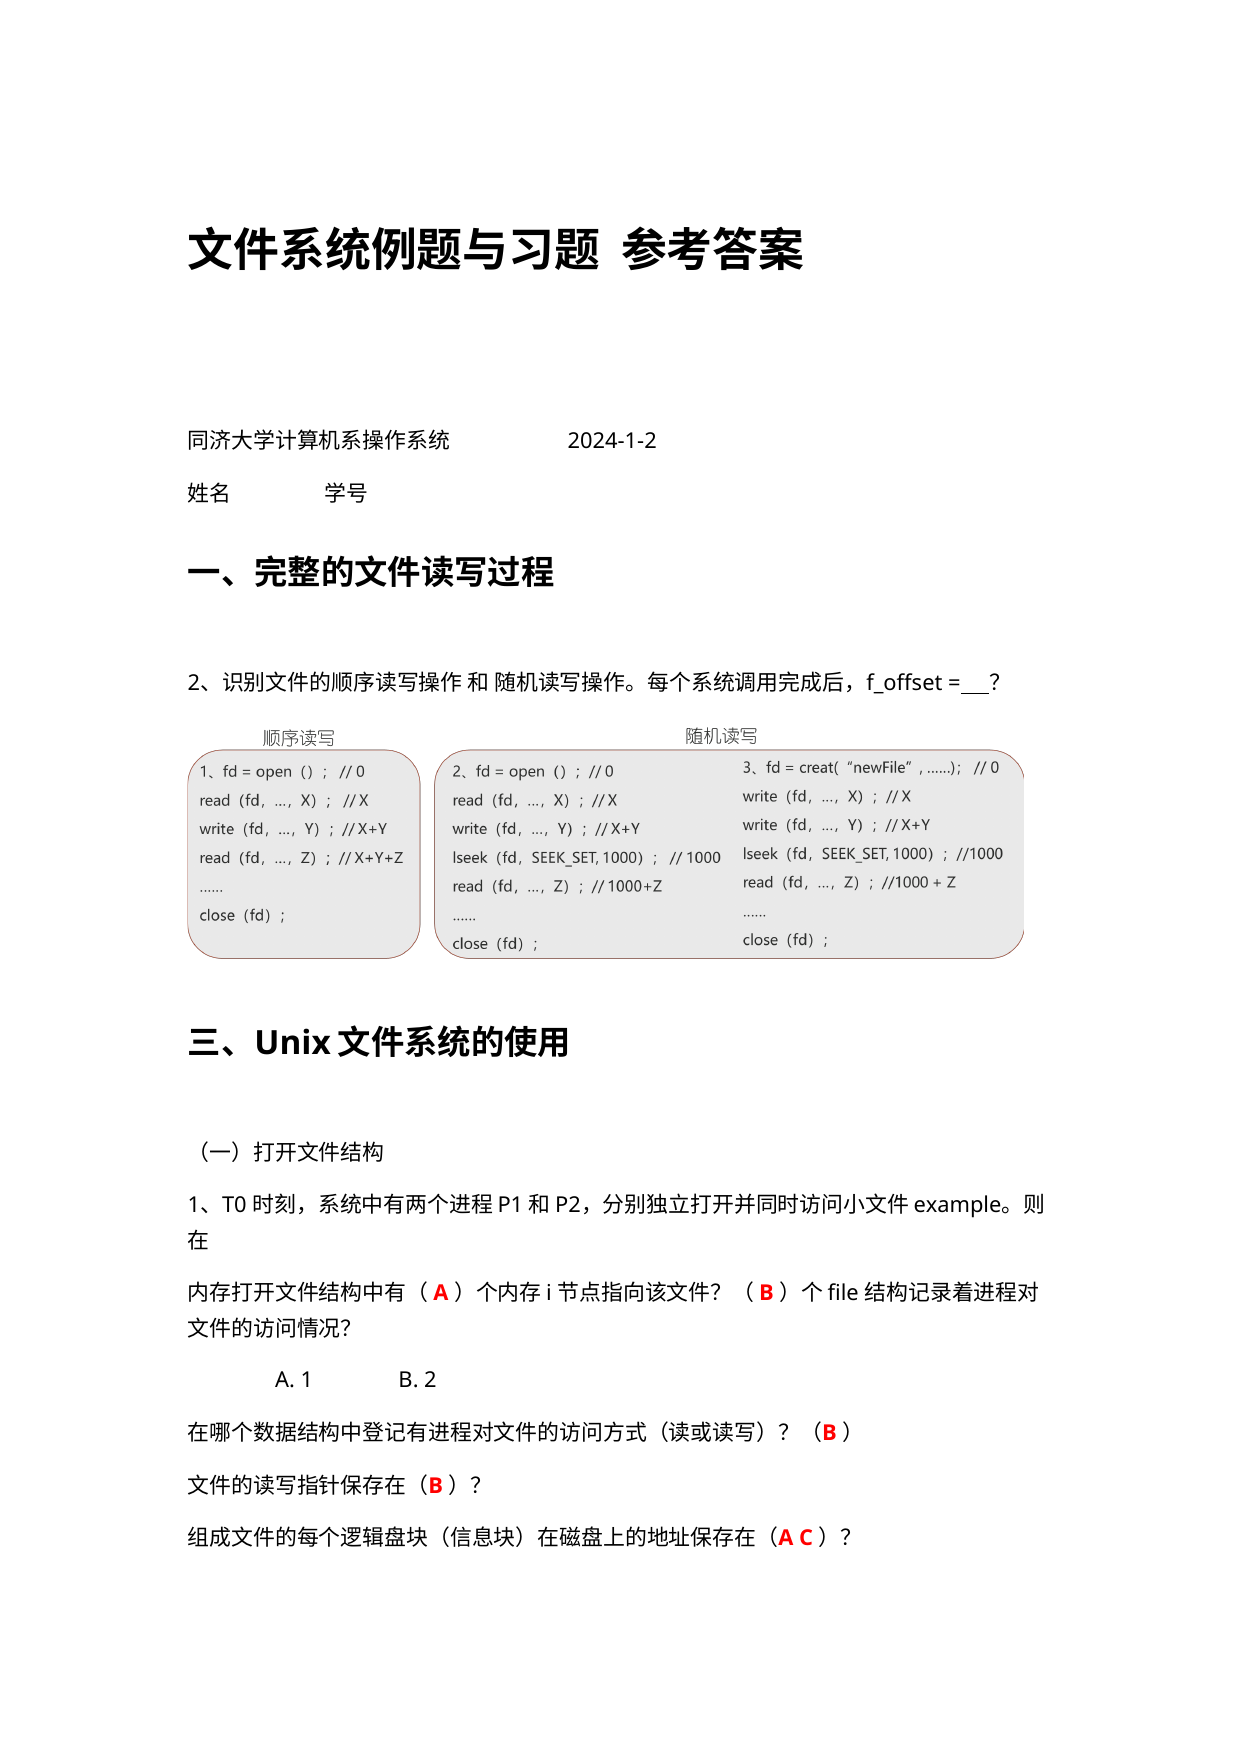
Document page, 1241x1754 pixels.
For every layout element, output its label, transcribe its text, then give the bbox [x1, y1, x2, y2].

subtitle 一、完整的文件读写过程 [187, 538, 1053, 603]
text A. 1 B. 2 [187, 1363, 1053, 1396]
subtitle 文件系统例题与习题 参考答案 [187, 197, 1053, 295]
text 姓名 学号 [187, 475, 1053, 508]
text 2、识别文件的顺序读写操作 和 随机读写操作。每个系统调用完成后，f_offset = ？ [187, 665, 1053, 697]
text 组成文件的每个逻辑盘块（信息块）在磁盘上的地址保存在（A C ）？ [187, 1520, 1053, 1552]
text 在哪个数据结构中登记有进程对文件的访问方式（读或读写）？（B ） [187, 1415, 1053, 1448]
text 同济大学计算机系操作系统 2024-1-2 [187, 423, 1053, 455]
text 内存打开文件结构中有（ A ）个内存i 节点指向该文件？（ B ）个file 结构记录着进程对文件的访问情况？ [187, 1275, 1053, 1343]
subtitle 三、Unix文件系统的使用 [187, 1007, 1053, 1072]
picture [187, 717, 1024, 968]
text （一）打开文件结构 [187, 1135, 1053, 1167]
text 1、T0 时刻，系统中有两个进程P1 和P2，分别独立打开并同时访问小文件example。则在 [187, 1187, 1053, 1255]
text 文件的读写指针保存在（B ）？ [187, 1467, 1053, 1500]
